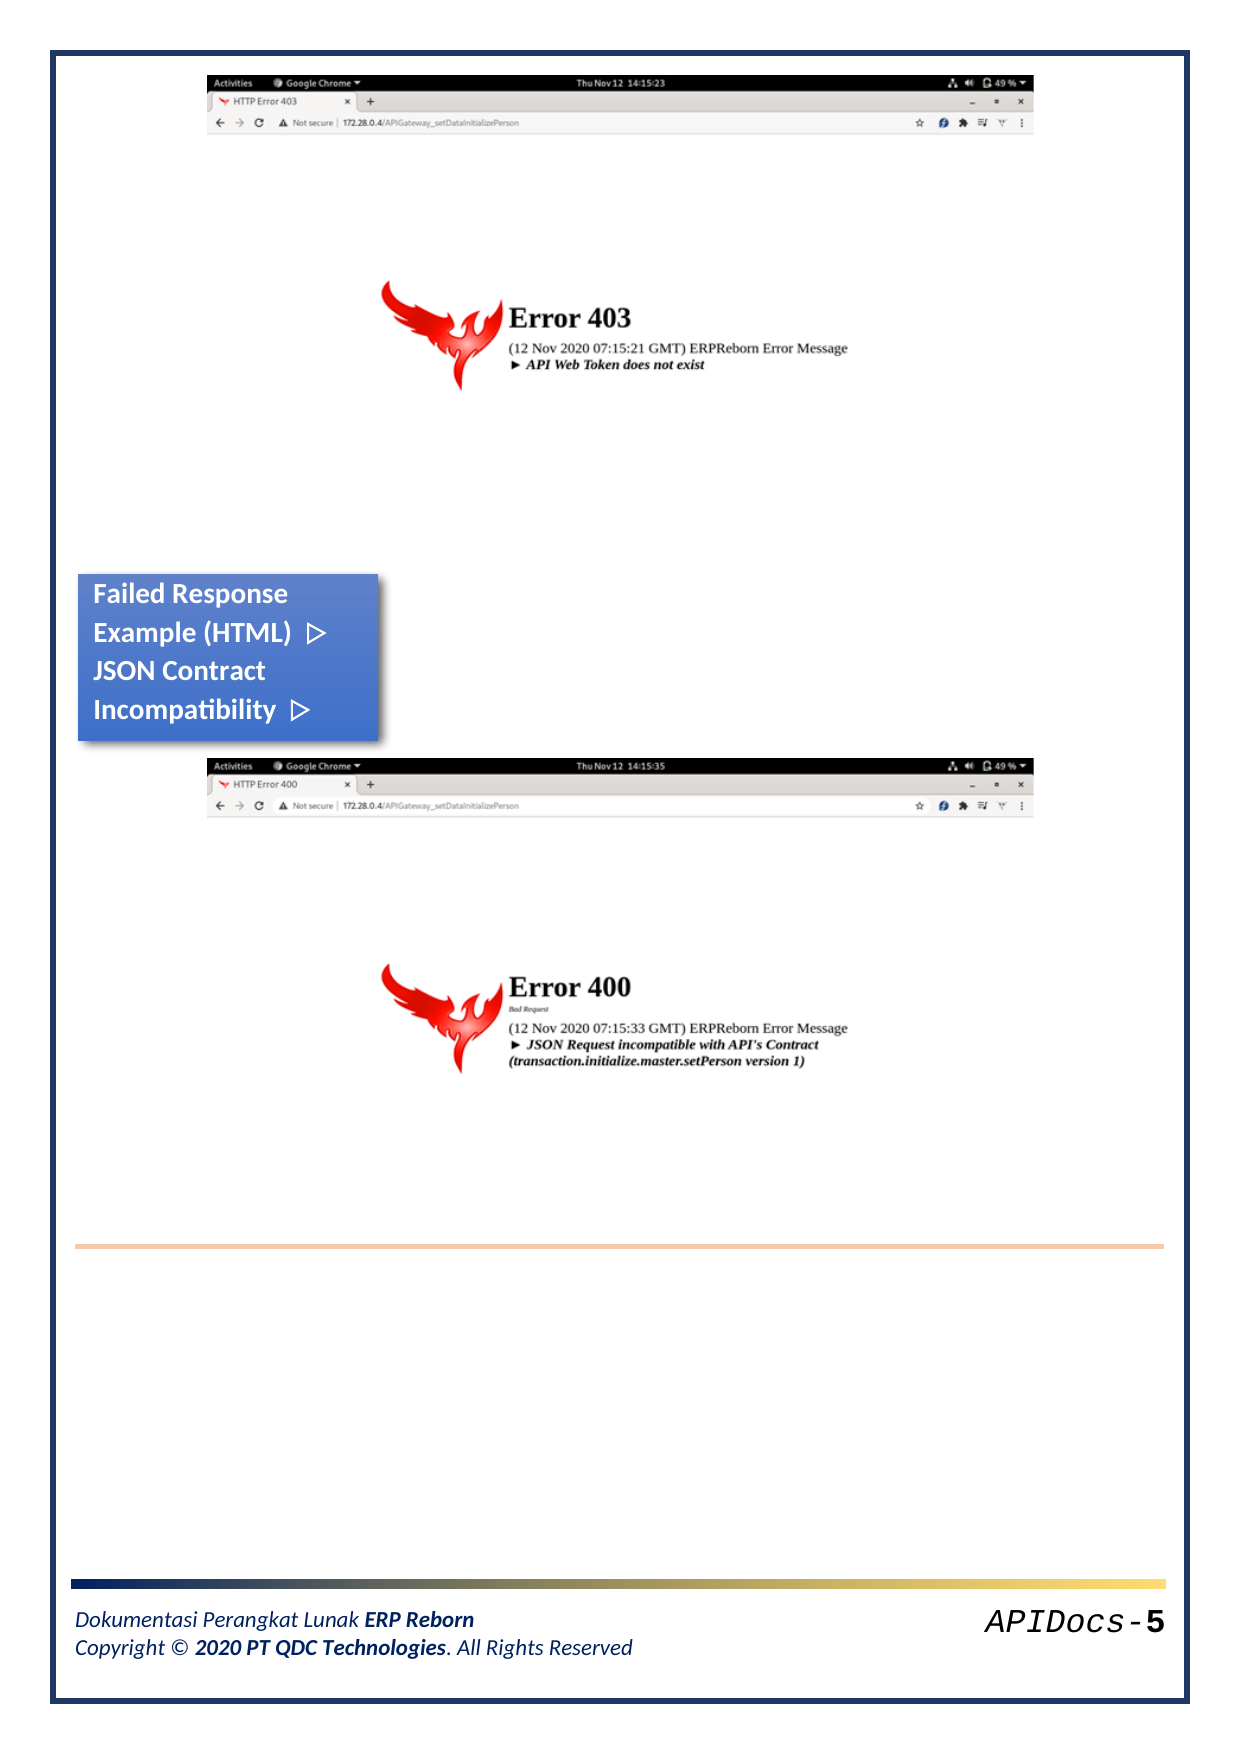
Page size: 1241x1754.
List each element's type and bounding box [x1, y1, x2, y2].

table_header [75, 1244, 1164, 1249]
